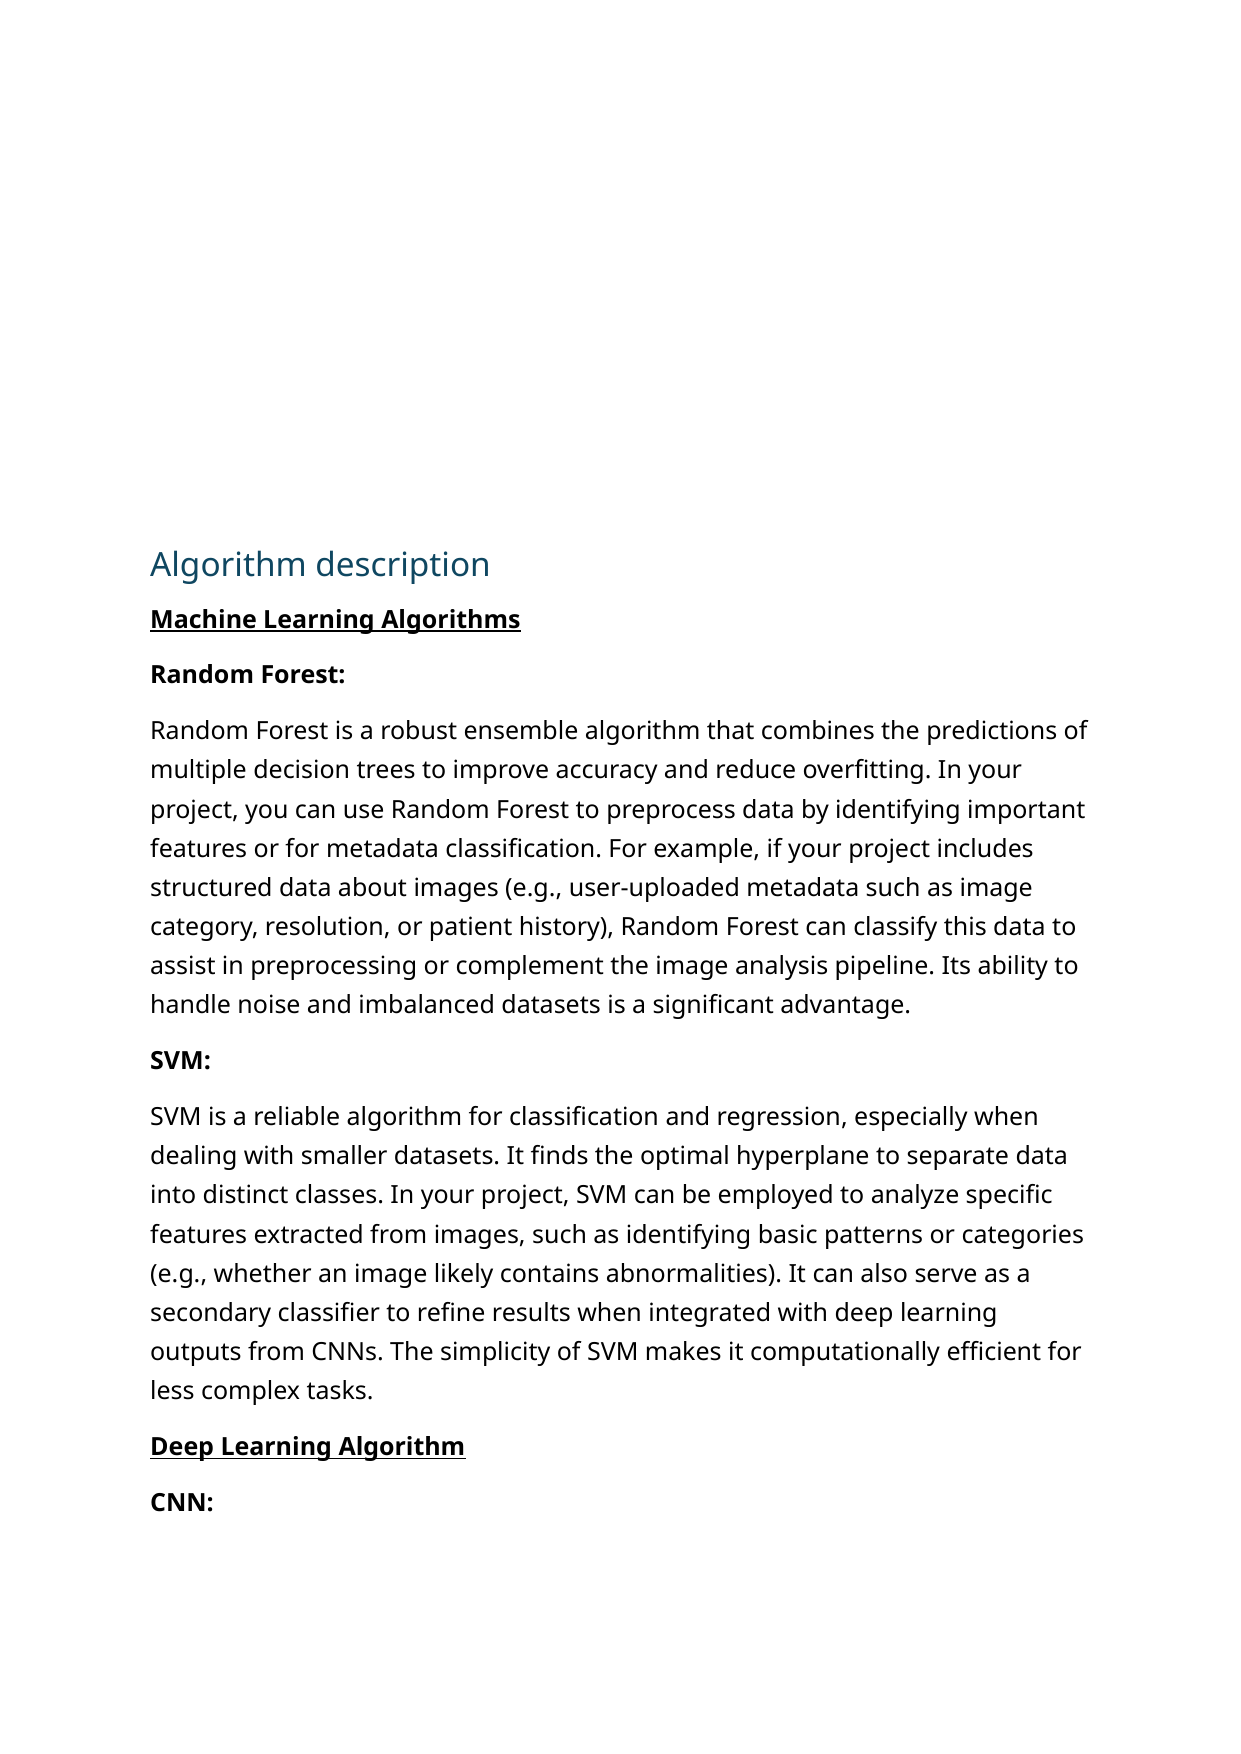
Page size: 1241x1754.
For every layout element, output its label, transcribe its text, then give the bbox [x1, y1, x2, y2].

text Random Forest is a robust ensemble algorithm that combines the predictions of multiple decision trees to improve accuracy and reduce overfitting. In your project, you can use Random Forest to preprocess data by identifying important features or for metadata classification. For example, if your project includes structured data about images (e.g., user-uploaded metadata such as image category, resolution, or patient history), Random Forest can classify this data to assist in preprocessing or complement the image analysis pipeline. Its ability to handle noise and imbalanced datasets is a significant advantage. [150, 713, 1090, 1021]
text SVM is a reliable algorithm for classification and regression, especially when dealing with smaller datasets. It finds the optimal hyperplane to separate data into distinct classes. In your project, SVM can be employed to analyze specific features extracted from images, such as identifying basic patterns or categories (e.g., whether an image likely contains abnormalities). It can also serve as a secondary classifier to refine results when integrated with deep learning outputs from CNNs. The simplicity of SVM makes it computationally efficient for less complex tasks. [150, 1099, 1090, 1407]
text SVM: [150, 1043, 1090, 1077]
text Random Forest: [150, 657, 1090, 691]
text CNN: [150, 1485, 1090, 1519]
text Deep Learning Algorithm [150, 1429, 1090, 1463]
subtitle Algorithm description [150, 541, 1090, 586]
text Machine Learning Algorithms [150, 601, 1090, 635]
